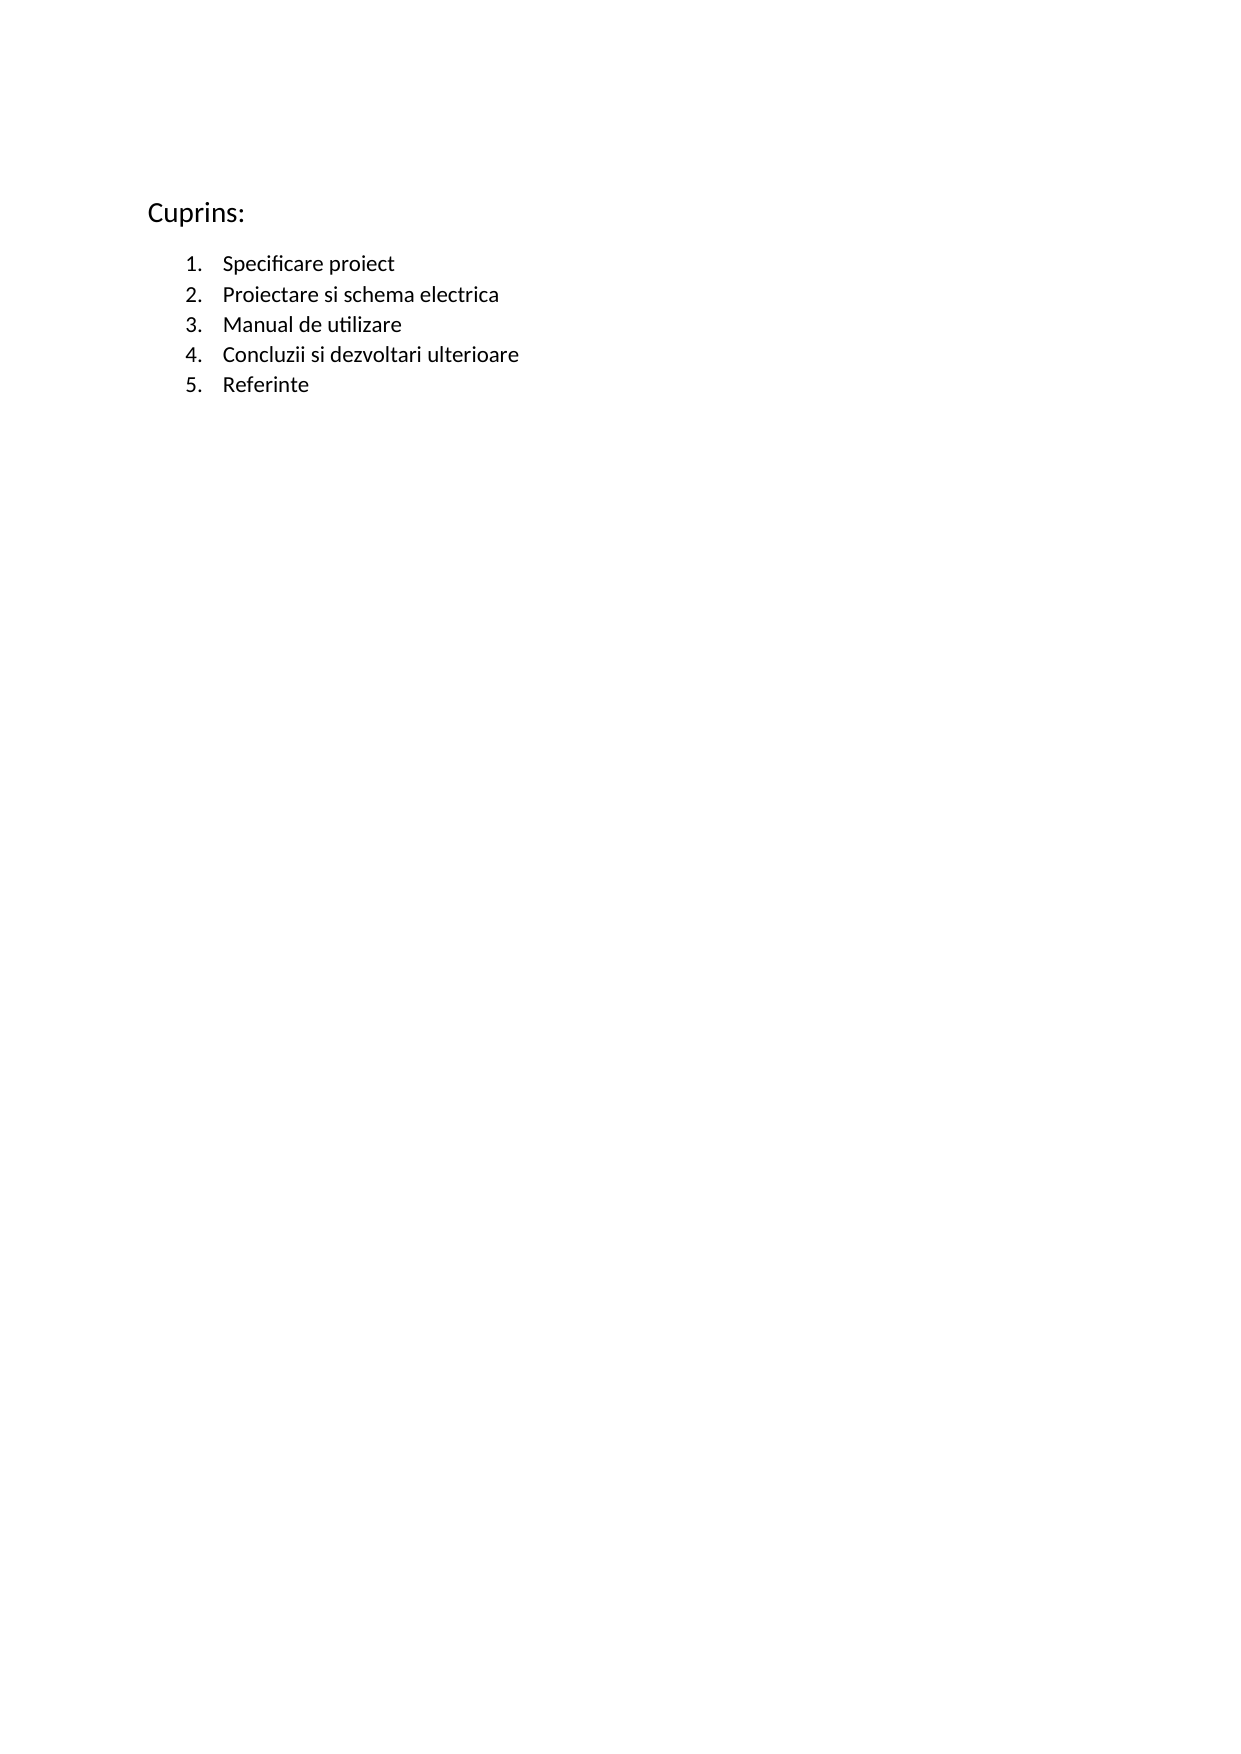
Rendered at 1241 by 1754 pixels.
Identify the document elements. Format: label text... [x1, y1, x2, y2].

text Cuprins: [148, 194, 1093, 230]
list Proiectare si schema electrica [185, 280, 1093, 308]
list Manual de utilizare [185, 310, 1093, 338]
list Concluzii si dezvoltari ulterioare [185, 340, 1093, 368]
list Referinte [185, 370, 1093, 398]
list Specificare proiect [185, 249, 1093, 278]
